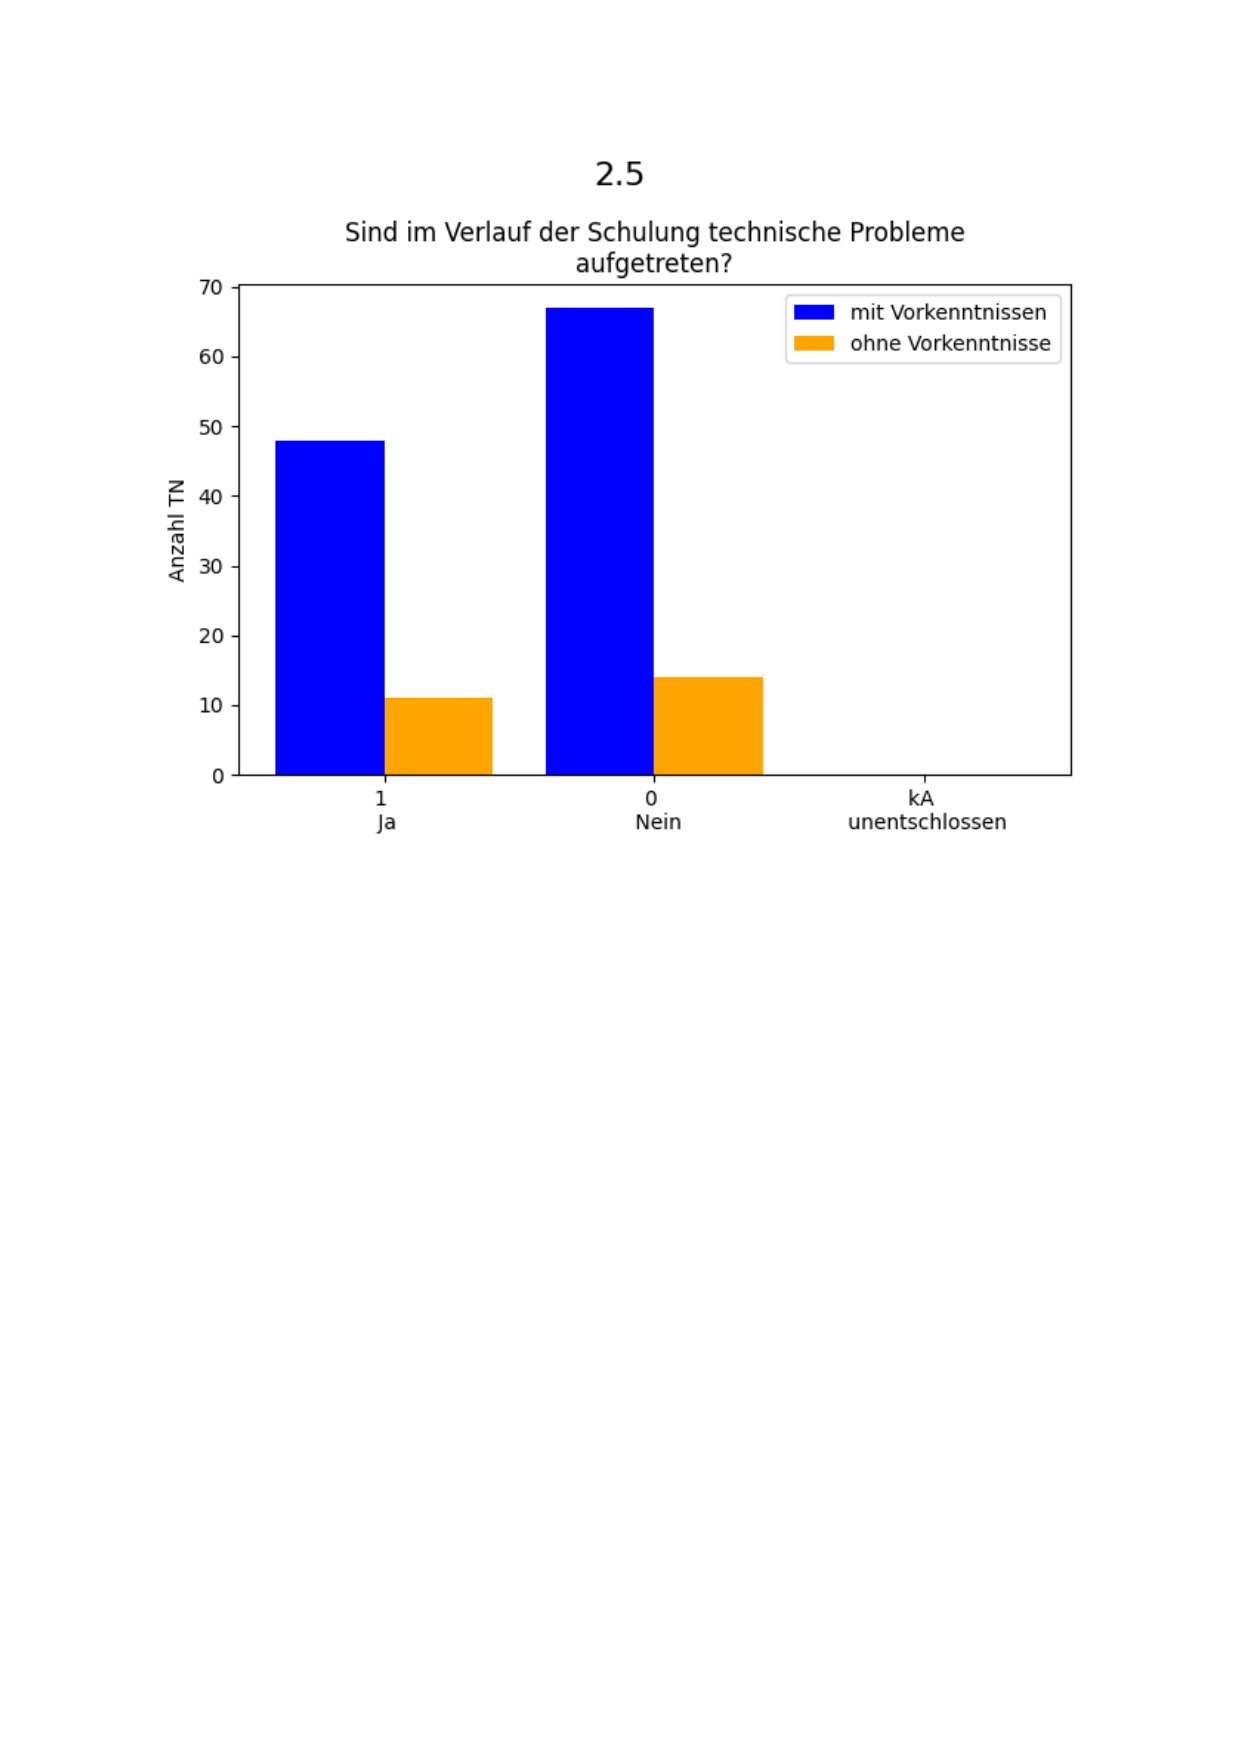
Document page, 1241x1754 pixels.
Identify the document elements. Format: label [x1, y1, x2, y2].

picture [147, 147, 1093, 856]
